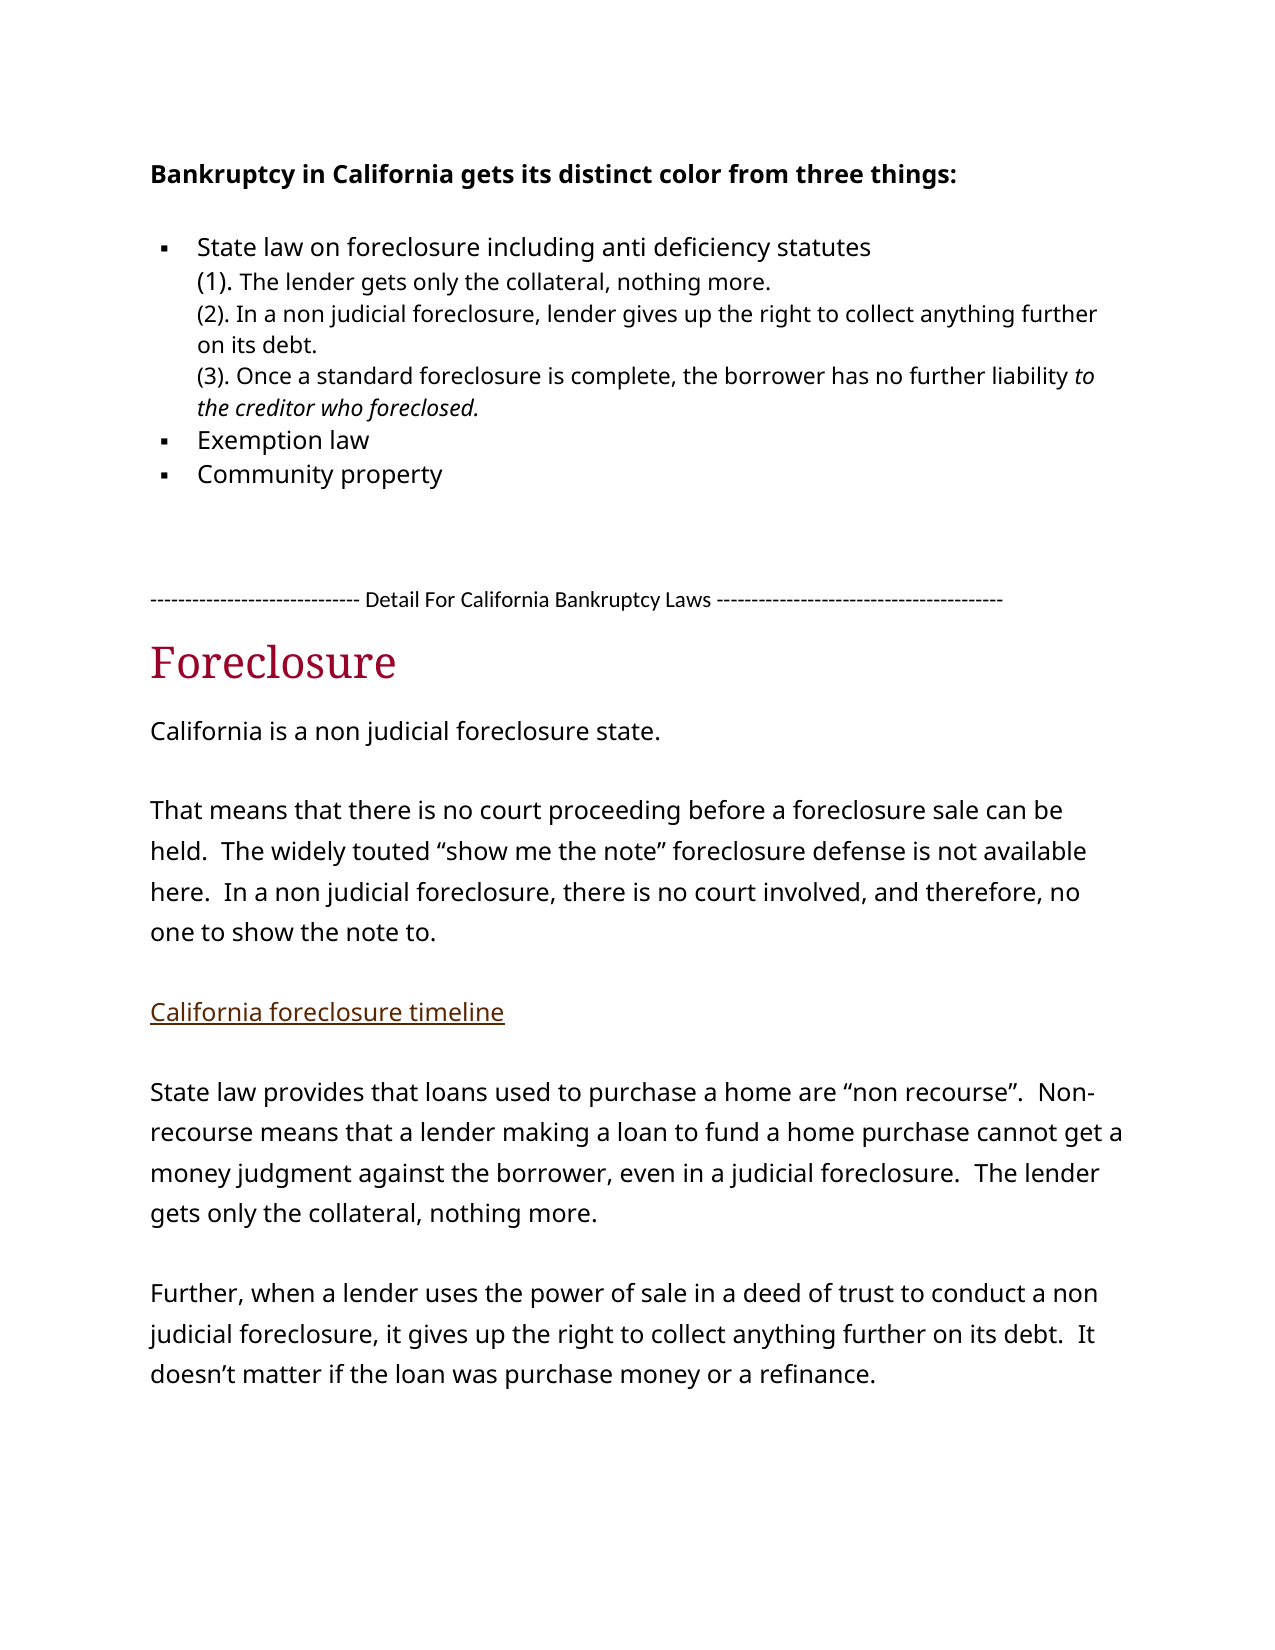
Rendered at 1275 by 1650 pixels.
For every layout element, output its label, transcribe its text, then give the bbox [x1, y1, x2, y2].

text (2). In a non judicial foreclosure, lender gives up the right to collect anything further on its debt. [317, 298, 1125, 360]
text ------------------------------ Detail For California Bankruptcy Laws ----------------------------------------- [150, 585, 1125, 613]
list State law on foreclosure including anti deficiency statutes [159, 230, 1125, 264]
text (1). The lender gets only the collateral, nothing more. [197, 264, 1125, 298]
text Bankruptcy in California gets its distinct color from three things: [150, 150, 1125, 191]
list Community property [159, 457, 1125, 491]
text That means that there is no court proceeding before a foreclosure sale can be held. The widely touted “show me the note” foreclosure defense is not available here. In a non judicial foreclosure, there is no court involved, and therefore, no one to show the note to. [150, 786, 1125, 949]
text California foreclosure timeline [150, 988, 1125, 1029]
text State law provides that loans used to purchase a home are “non recourse”. Non-recourse means that a lender making a loan to fund a home purchase cannot get a money judgment against the borrower, even in a judicial foreclosure. The lender gets only the collateral, nothing more. [150, 1068, 1125, 1230]
text Further, when a lender uses the power of sale in a deed of trust to conduct a non judicial foreclosure, it gives up the right to collect anything further on its debt. It doesn’t matter if the loan was purchase money or a refinance. [150, 1269, 1125, 1391]
text Foreclosure [150, 632, 1125, 691]
list Exemption law [159, 423, 1125, 457]
text California is a non judicial foreclosure state. [150, 707, 1125, 747]
text (3). Once a standard foreclosure is complete, the borrower has no further liability to the creditor who foreclosed. [480, 360, 1125, 423]
